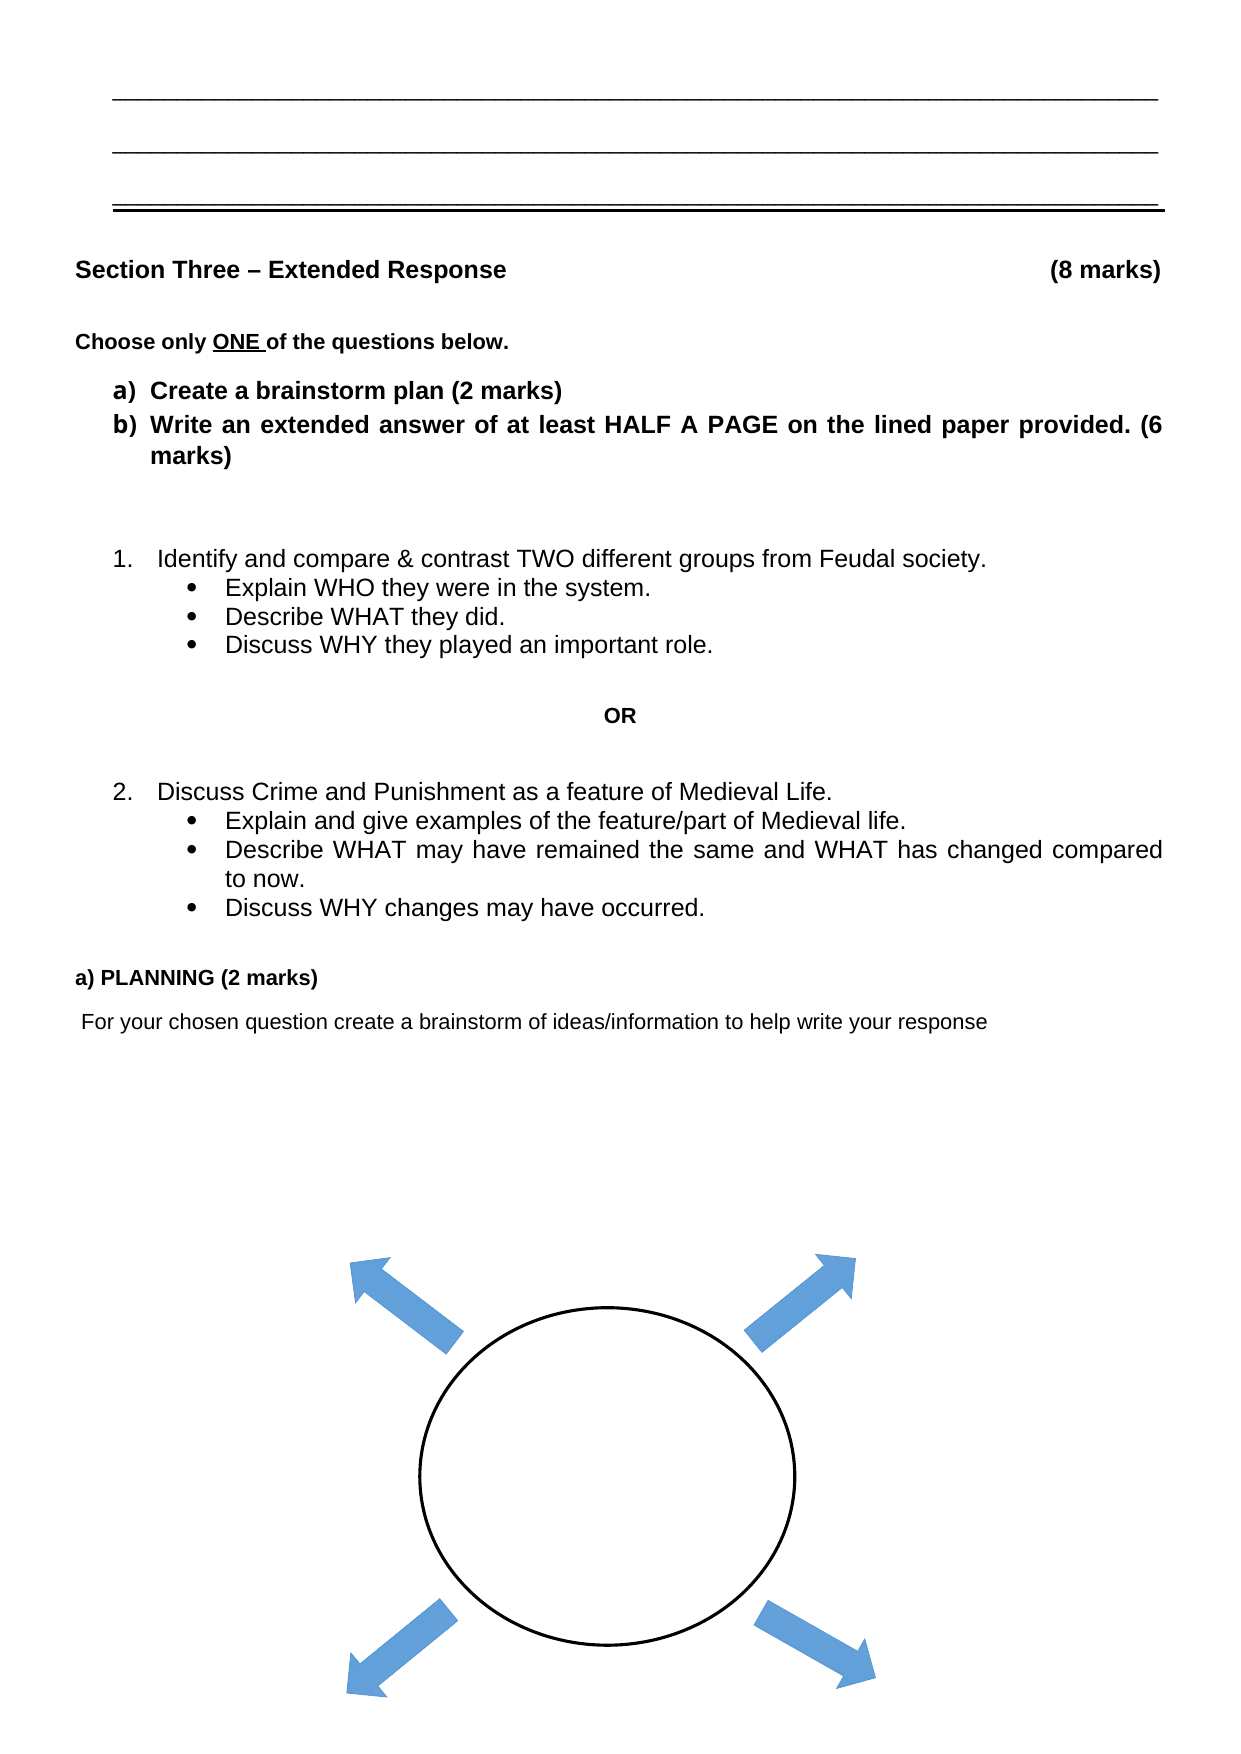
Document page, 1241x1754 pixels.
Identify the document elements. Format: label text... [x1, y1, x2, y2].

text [112, 75, 1165, 212]
list Describe WHAT they did. [187, 602, 1165, 630]
list Describe WHAT may have remained the same and WHAT has changed compared to now. [187, 835, 1165, 893]
text Choose only ONE of the questions below. [75, 303, 1165, 354]
text For your chosen question create a brainstorm of ideas/information to help write your response [75, 1009, 1165, 1034]
list Identify and compare & contrast TWO different groups from Feudal society. [112, 544, 1165, 573]
text Section Three – Extended Response (8 marks) [75, 255, 1165, 284]
list Write an extended answer of at least HALF A PAGE on the lined paper provided. (6 marks) [112, 407, 1165, 469]
text a) PLANNING (2 marks) [75, 965, 1165, 991]
text OR [75, 703, 1165, 758]
list Discuss WHY they played an important role. [187, 630, 1165, 659]
list Discuss WHY changes may have occurred. [187, 893, 1165, 921]
list Explain and give examples of the feature/part of Medieval life. [187, 806, 1165, 835]
list Create a brainstorm plan (2 marks) [112, 372, 1165, 407]
list Explain WHO they were in the system. [187, 573, 1165, 602]
list Discuss Crime and Punishment as a feature of Medieval Life. [112, 777, 1165, 806]
